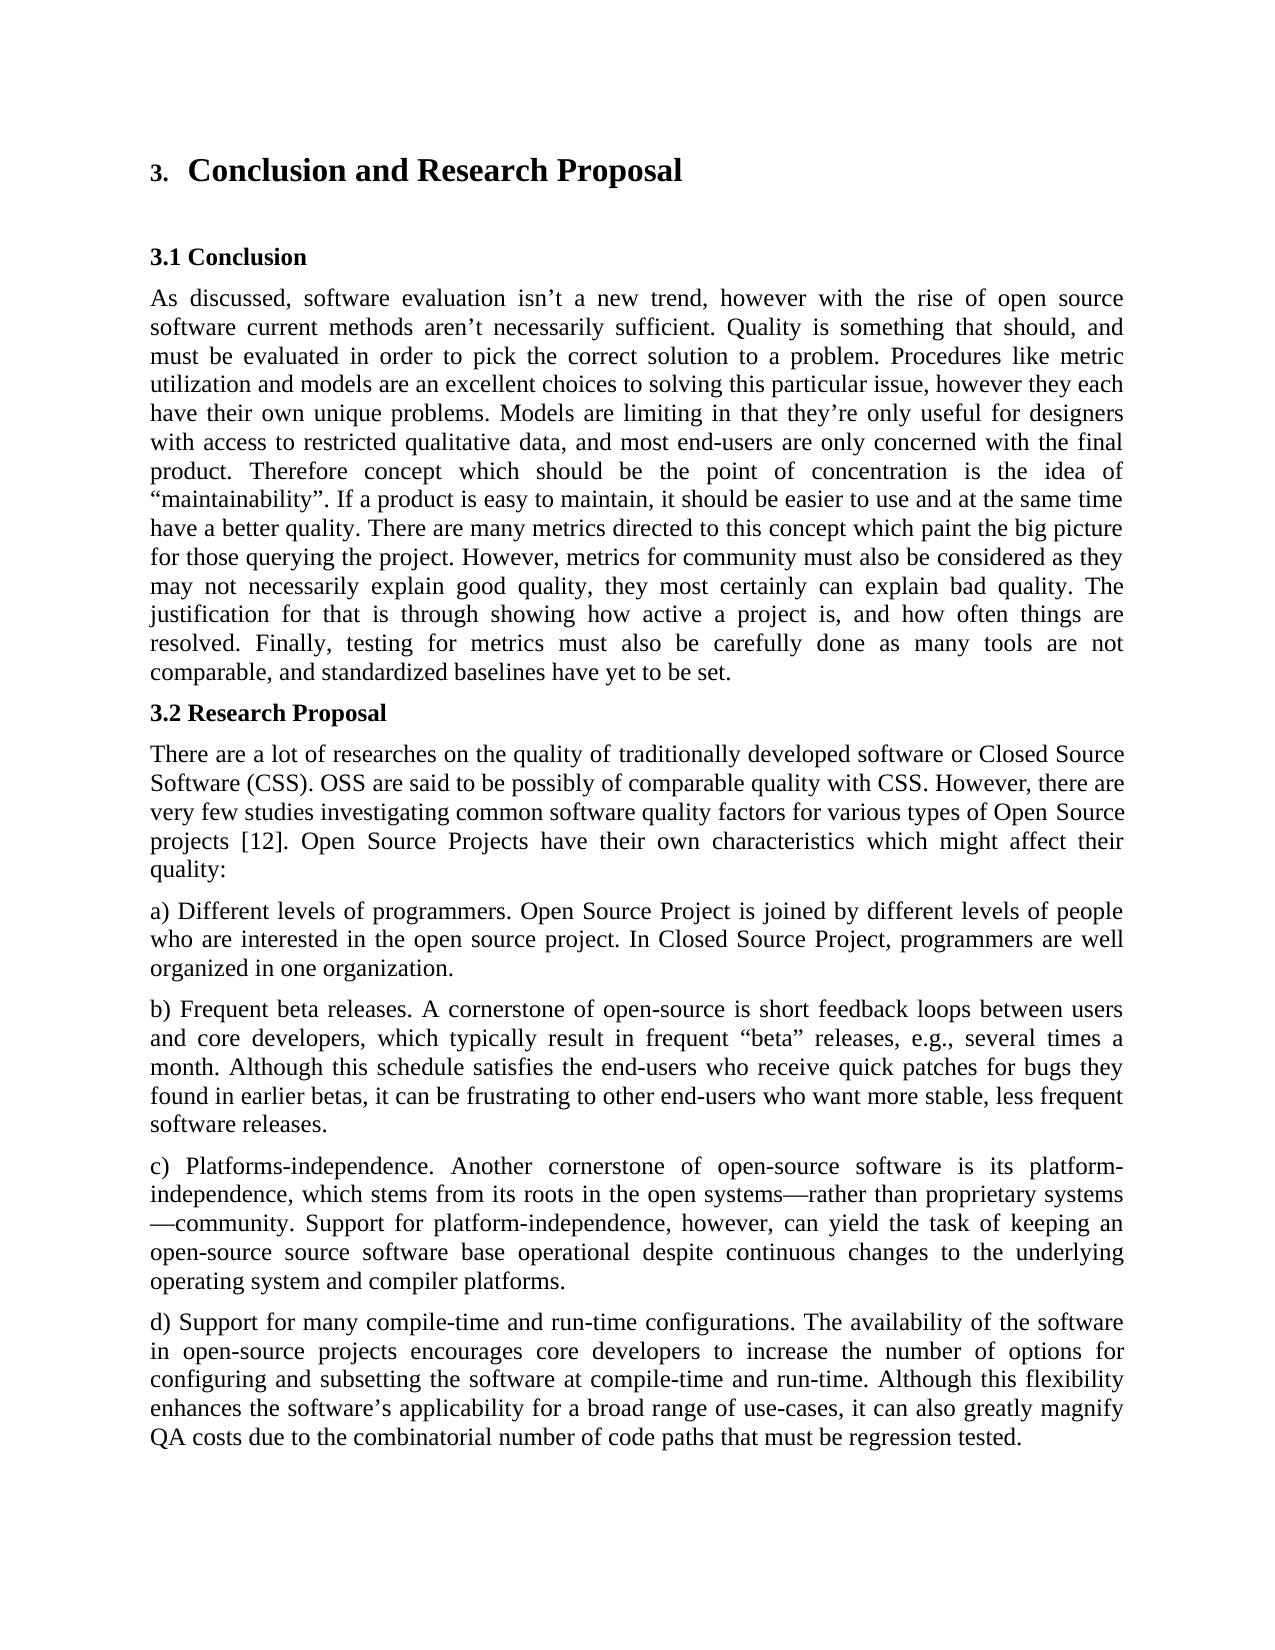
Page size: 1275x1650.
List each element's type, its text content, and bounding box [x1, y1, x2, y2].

list Conclusion and Research Proposal [150, 150, 1125, 188]
text a) Different levels of programmers. Open Source Project is joined by different levels of people who are interested in the open source project. In Closed Source Project, programmers are well organized in one organization. [150, 896, 1125, 982]
text b) Frequent beta releases. A cornerstone of open-source is short feedback loops between users and core developers, which typically result in frequent “beta” releases, e.g., several times a month. Although this schedule satisfies the end-users who receive quick patches for bugs they found in earlier betas, it can be frustrating to other end-users who want more stable, less frequent software releases. [150, 994, 1125, 1138]
text c) Platforms-independence. Another cornerstone of open-source software is its platform-independence, which stems from its roots in the open systems—rather than proprietary systems—community. Support for platform-independence, however, can yield the task of keeping an open-source source software base operational despite continuous changes to the underlying operating system and compiler platforms. [150, 1151, 1125, 1294]
list Conclusion [150, 242, 1125, 271]
list Research Proposal [150, 698, 1125, 727]
text d) Support for many compile-time and run-time configurations. The availability of the software in open-source projects encourages core developers to increase the number of options for configuring and subsetting the software at compile-time and run-time. Although this flexibility enhances the software’s applicability for a broad range of use-cases, it can also greatly magnify QA costs due to the combinatorial number of code paths that must be regression tested. [150, 1307, 1125, 1451]
text As discussed, software evaluation isn’t a new trend, however with the rise of open source software current methods aren’t necessarily sufficient. Quality is something that should, and must be evaluated in order to pick the correct solution to a problem. Procedures like metric utilization and models are an excellent choices to solving this particular issue, however they each have their own unique problems. Models are limiting in that they’re only useful for designers with access to restricted qualitative data, and most end-users are only concerned with the final product. Therefore concept which should be the point of concentration is the idea of “maintainability”. If a product is easy to maintain, it should be easier to use and at the same time have a better quality. There are many metrics directed to this concept which paint the big picture for those querying the project. However, metrics for community must also be considered as they may not necessarily explain good quality, they most certainly can explain bad quality. The justification for that is through showing how active a project is, and how often things are resolved. Finally, testing for metrics must also be carefully done as many tools are not comparable, and standardized baselines have yet to be set. [150, 283, 1125, 686]
subtitle There are a lot of researches on the quality of traditionally developed software or Closed Source Software (CSS). are said to be possibly of comparable quality with CSS. However, there are very few studies investigating common software quality factors for various types of Open Source projects [12]. Open Source Projects have their own characteristics which might affect their quality: [150, 739, 1125, 883]
